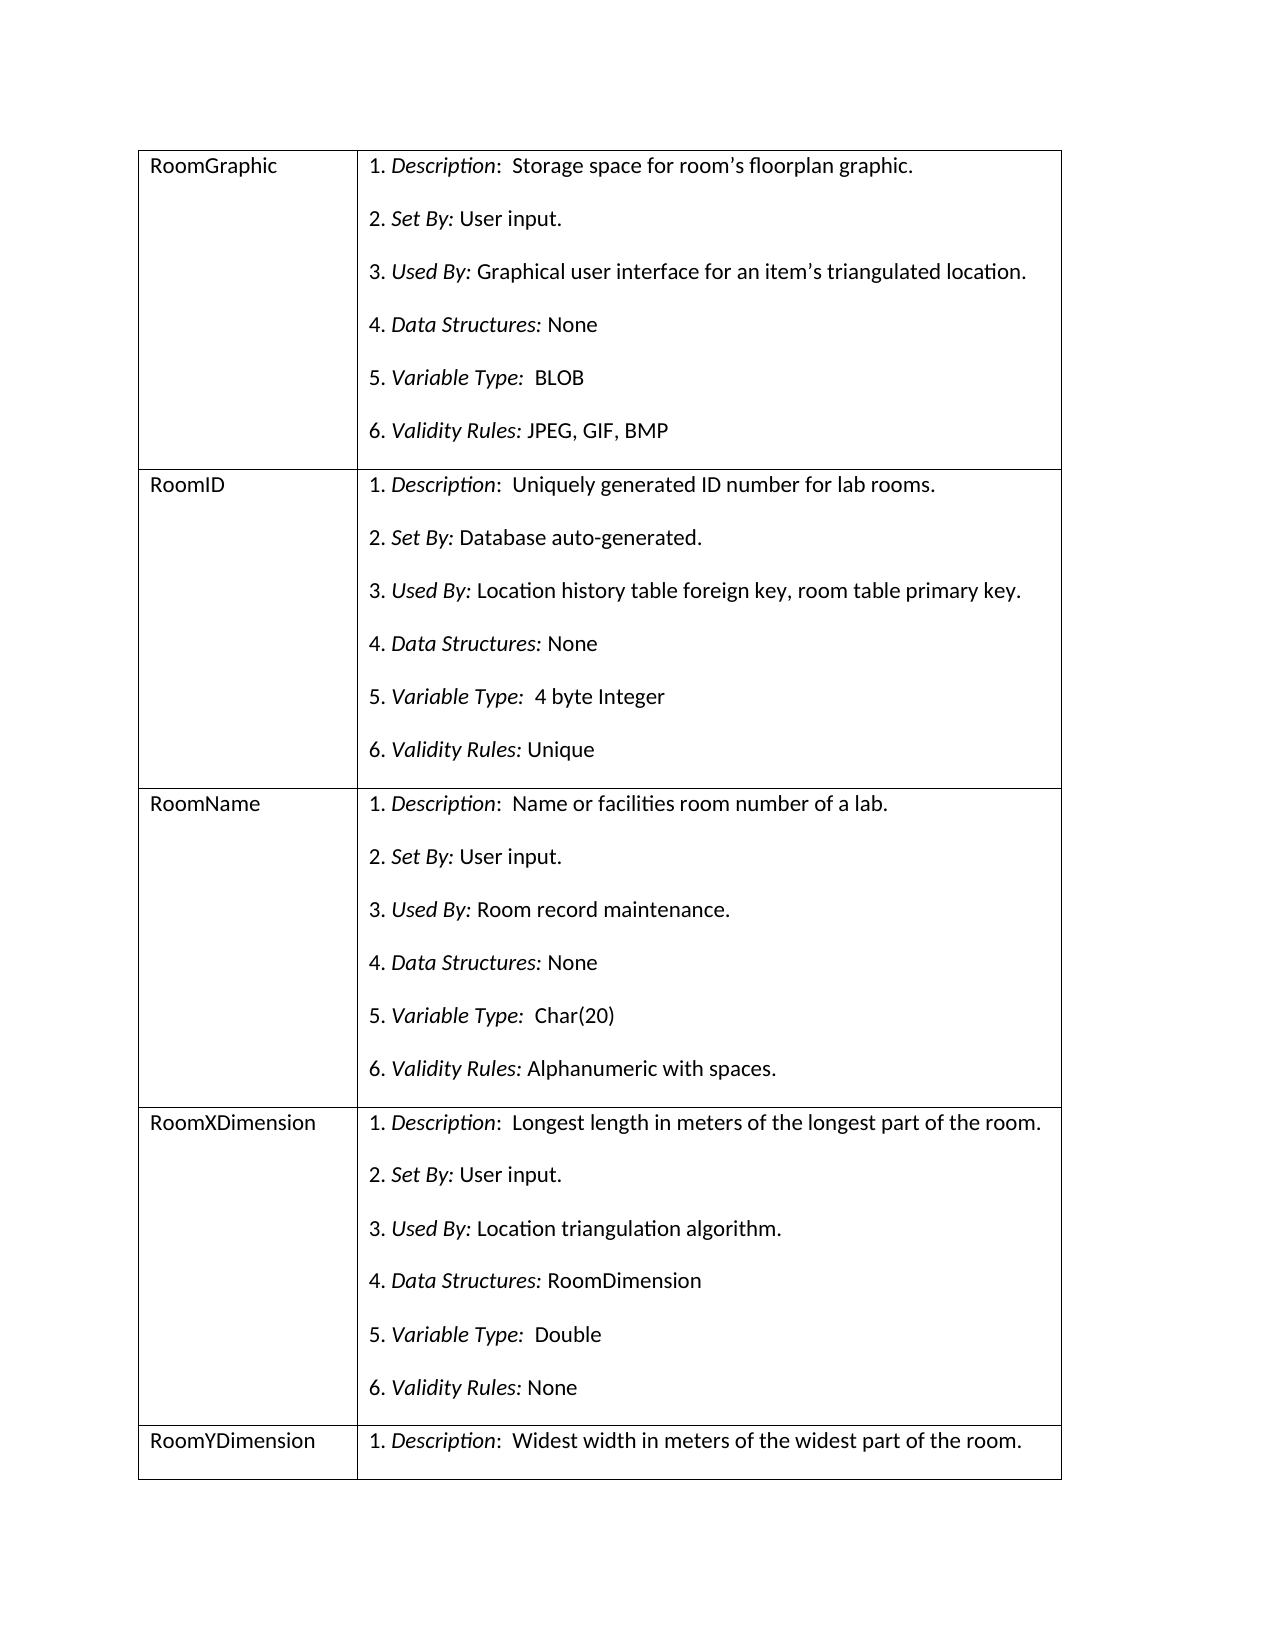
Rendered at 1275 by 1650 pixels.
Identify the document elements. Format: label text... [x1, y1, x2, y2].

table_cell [358, 1426, 1061, 1479]
table_cell RoomYDimension [139, 1426, 357, 1479]
table_cell RoomName [139, 789, 357, 1107]
table_cell 1. Description: Longest length in meters of the longest part of the room. 2. Set By: User input. 3. Used By: Location triangulation algorithm. 4. Data Structures: RoomDimension 5. Variable Type: Double 6. Validity Rules: None [358, 1108, 1061, 1425]
table_cell RoomGraphic [139, 151, 357, 469]
table_cell RoomXDimension [139, 1108, 357, 1425]
table_cell 1. Description: Name or facilities room number of a lab. 2. Set By: User input. 3. Used By: Room record maintenance. 4. Data Structures: None 5. Variable Type: Char(20) 6. Validity Rules: Alphanumeric with spaces. [358, 789, 1061, 1107]
table_cell 1. Description: Storage space for room’s floorplan graphic. 2. Set By: User input. 3. Used By: Graphical user interface for an item’s triangulated location. 4. Data Structures: None 5. Variable Type: BLOB 6. Validity Rules: JPEG, GIF, BMP [358, 151, 1061, 469]
table_cell 1. Description: Uniquely generated ID number for lab rooms. 2. Set By: Database auto-generated. 3. Used By: Location history table foreign key, room table primary key. 4. Data Structures: None 5. Variable Type: 4 byte Integer 6. Validity Rules: Unique [358, 470, 1061, 788]
table_cell RoomID [139, 470, 357, 788]
